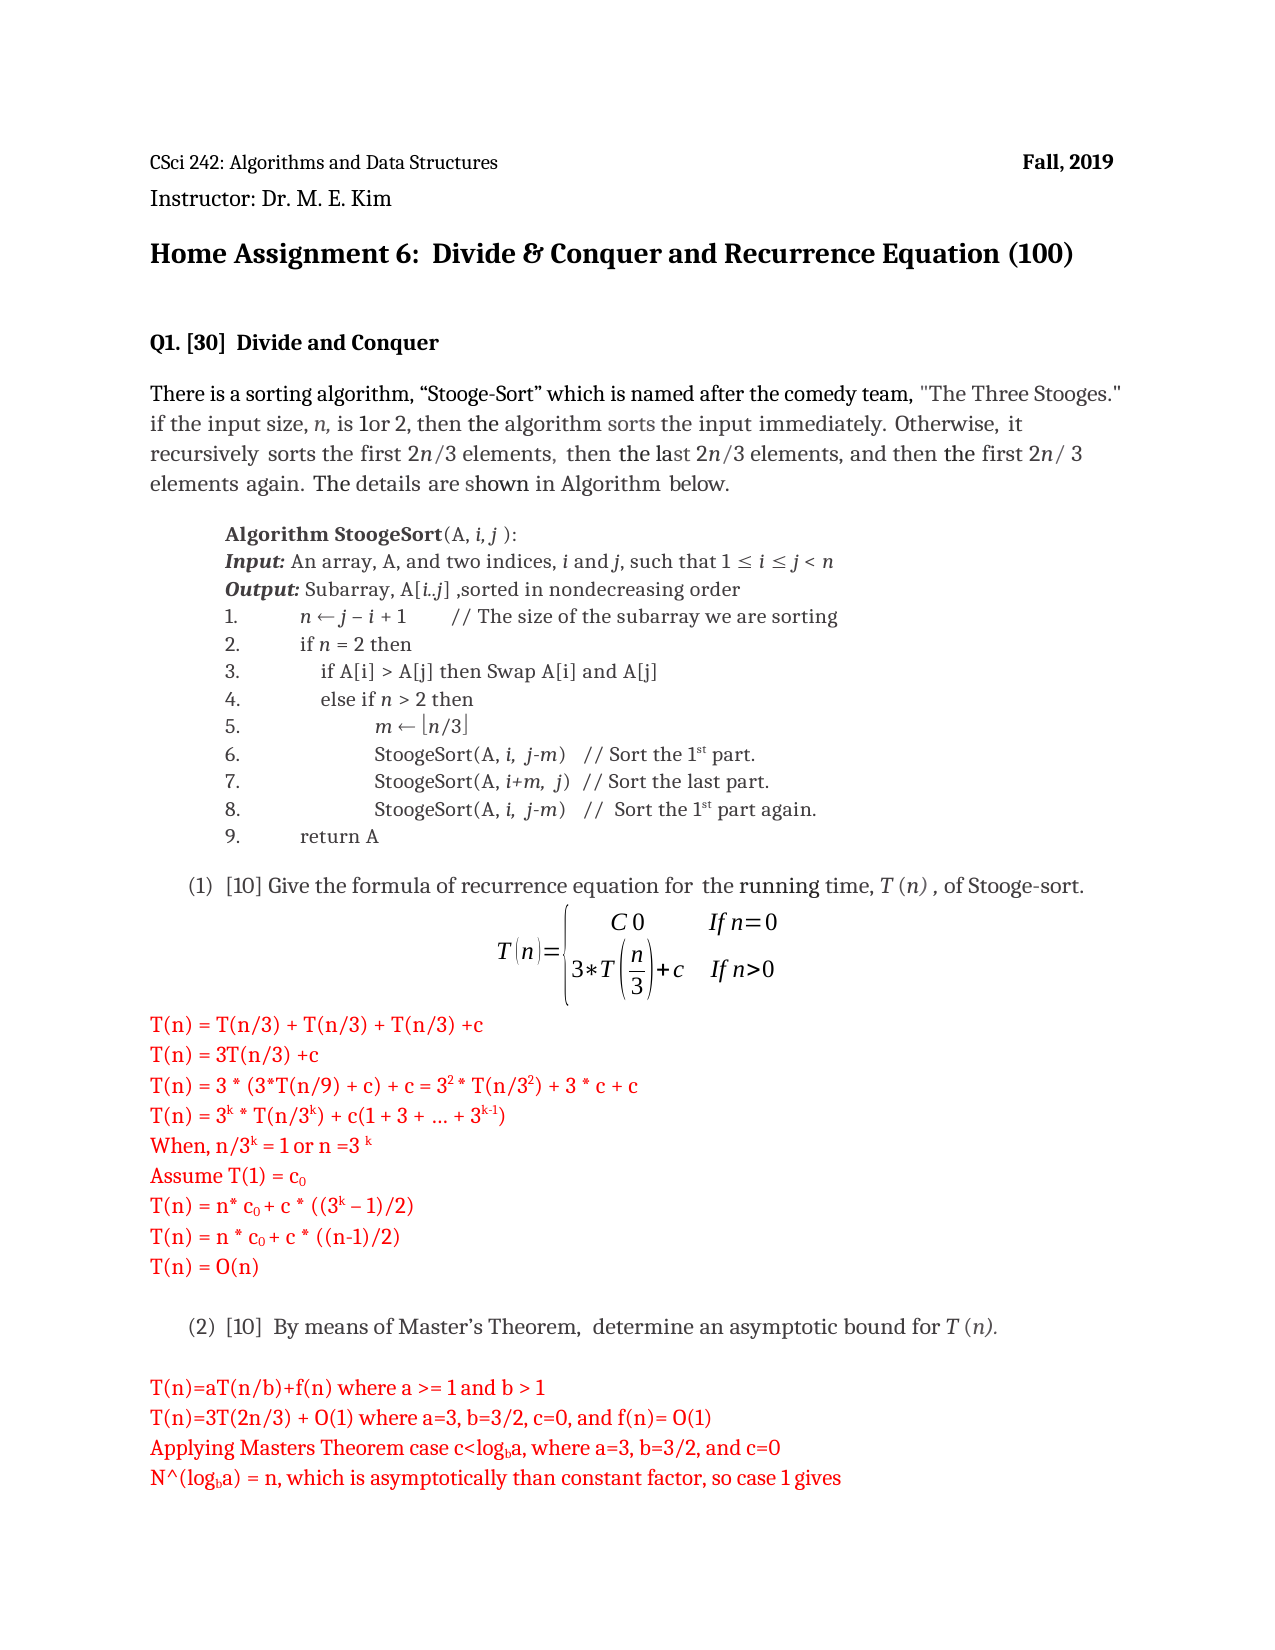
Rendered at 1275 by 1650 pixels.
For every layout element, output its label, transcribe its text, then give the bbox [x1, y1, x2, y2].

text 8. StoogeSort(A, i, j-m) // Sort the 1st part again. [150, 797, 1125, 821]
text Output: Subarray, A[i..j] ,sorted in nondecreasing order [150, 577, 1125, 601]
text Algorithm StoogeSort(A, i, j ): [150, 522, 1125, 546]
text Instructor: Dr. M. E. Kim [150, 185, 1125, 212]
text 4. else if n > 2 then [150, 687, 1125, 711]
list [10] Give the formula of recurrence equation for the running time, T (n) , of Stooge-sort. [187, 873, 1125, 900]
text CSci 242: Algorithms and Data Structures Fall, 2019 [150, 150, 1125, 175]
text 7. StoogeSort(A, i+m, j) // Sort the last part. [150, 770, 1125, 794]
text T(n) = 3 * (3*T(n/9) + c) + c = 32 * T(n/32) + 3 * c + c [150, 1072, 1125, 1099]
text There is a sorting algorithm, “Stooge-Sort” which is named after the comedy team, "The Three Stooges." if the input size, n, is 1or 2, then the algorithm sorts the input immediately. Otherwise, it recursively sorts the first 2n/3 elements, then the last 2n/3 elements, and then the first 2n/ 3 elements again. The details are shown in Algorithm below. [150, 381, 1125, 497]
text Home Assignment 6: Divide & Conquer and Recurrence Equation (100) [150, 237, 1125, 304]
text 9. return A [150, 825, 1125, 849]
text 3. if A[i] > A[j] then Swap A[i] and A[j] [150, 660, 1125, 684]
text Input: An array, A, and two indices, i and j, such that 1 i j < n [150, 550, 1125, 574]
text 1. n j – i + 1 // The size of the subarray we are sorting [150, 605, 1125, 629]
text T(n) = 3T(n/3) +c [150, 1042, 1125, 1069]
text T(n) = n* c0 + c * ((3k – 1)/2) [150, 1193, 1125, 1220]
text T(n) = 3k * T(n/3k) + c(1 + 3 + … + 3k-1) [150, 1103, 1125, 1129]
text T(n)=3T(2n/3) + O(1) where a=3, b=3/2, c=0, and f(n)= O(1) [150, 1405, 1125, 1431]
text T(n) = n * c0 + c * ((n-1)/2) [150, 1223, 1125, 1250]
text Assume T(1) = c0 [150, 1163, 1125, 1189]
text Applying Masters Theorem case c<logba, where a=3, b=3/2, and c=0 [150, 1435, 1125, 1461]
text T(n)=aT(n/b)+f(n) where a >= 1 and b > 1 [150, 1374, 1125, 1401]
text Q1. [30] Divide and Conquer [150, 329, 1125, 356]
text T(n) = O(n) [150, 1254, 1125, 1280]
text When, n/3k = 1 or n =3 k [150, 1133, 1125, 1159]
text 6. StoogeSort(A, i, j-m) // Sort the 1st part. [150, 742, 1125, 766]
text T(n) = T(n/3) + T(n/3) + T(n/3) +c [150, 1012, 1125, 1038]
list [10] By means of Master’s Theorem, determine an asymptotic bound for T (n). [187, 1314, 1125, 1341]
text N^(logba) = n, which is asymptotically than constant factor, so case 1 gives [150, 1465, 1125, 1492]
text 2. if n = 2 then [150, 632, 1125, 656]
text 5. m n/3 [150, 715, 1125, 739]
